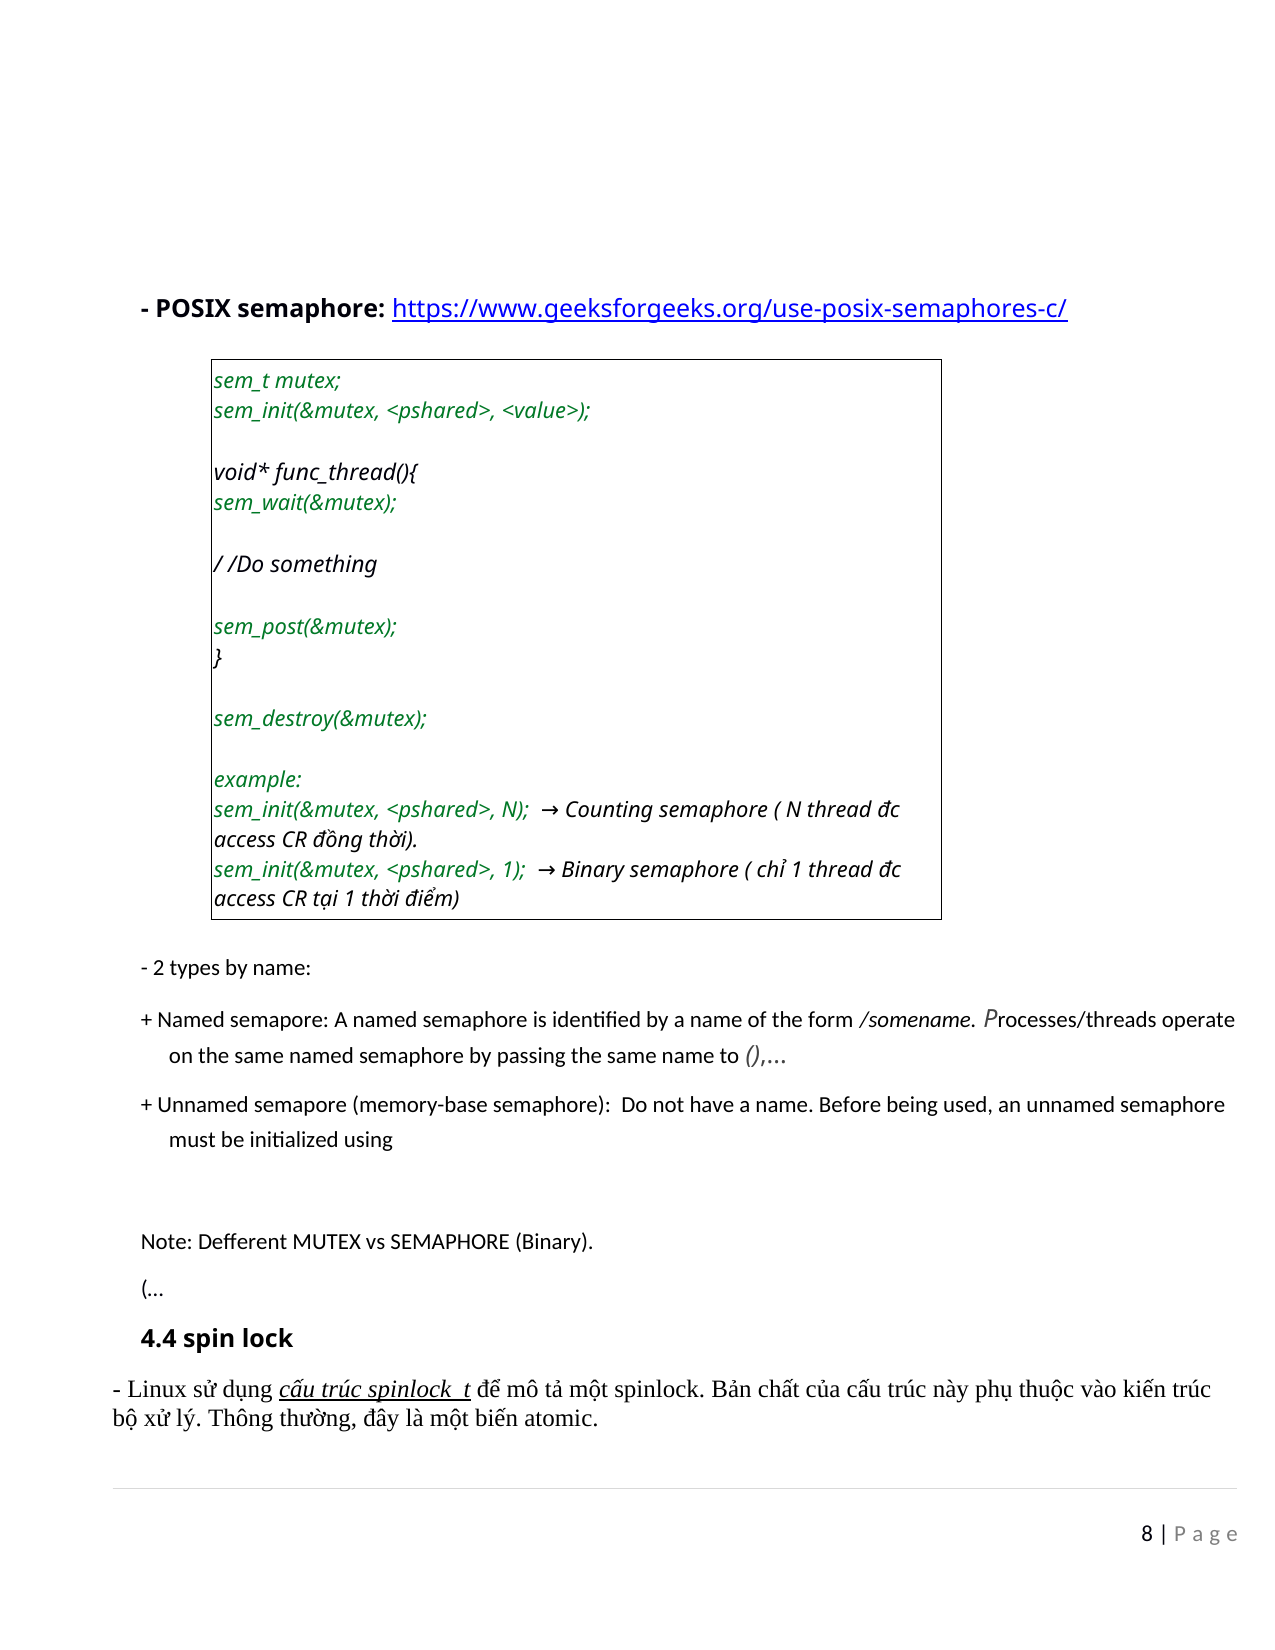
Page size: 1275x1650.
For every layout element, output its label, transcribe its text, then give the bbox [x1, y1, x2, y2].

text + Named semapore: A named semaphore is identified by a name of the form /somename. Processes/threads operate on the same named semaphore by passing the same name to sem_open(),... [141, 1000, 1237, 1071]
table_header sem_t mutex; sem_init(&mutex, <pshared>, <value>); void* func_thread(){ sem_wait(&mutex); / /Do something sem_post(&mutex); } sem_destroy(&mutex); example: sem_init(&mutex, <pshared>, N); → Counting semaphore ( N thread đc access CR đồng thời). sem_init(&mutex, <pshared>, 1); → Binary semaphore ( chỉ 1 thread đc access CR tại 1 thời điểm) [212, 360, 941, 919]
text - Linux sử dụng cấu trúc spinlock_t để mô tả một spinlock. Bản chất của cấu trúc này phụ thuộc vào kiến trúc bộ xử lý. Thông thường, đây là một biến atomic. [112, 1374, 1237, 1432]
text + Unnamed semapore (memory-base semaphore): Do not have a name. Before being used, an unnamed semaphore must be initialized using sem_init(),… [141, 1090, 1237, 1154]
text 4.4 spin lock [141, 1321, 1237, 1355]
text Note: Defferent MUTEX vs SEMAPHORE (Binary). [141, 1227, 1237, 1255]
text - 2 types by name: [141, 953, 1237, 982]
text - POSIX semaphore: https://www.geeksforgeeks.org/use-posix-semaphores-c/ [112, 291, 1237, 325]
text (…https://www.geeksforgeeks.org/difference-between-binary-semaphore-and-mutex/?ref=rp) [141, 1274, 1237, 1302]
